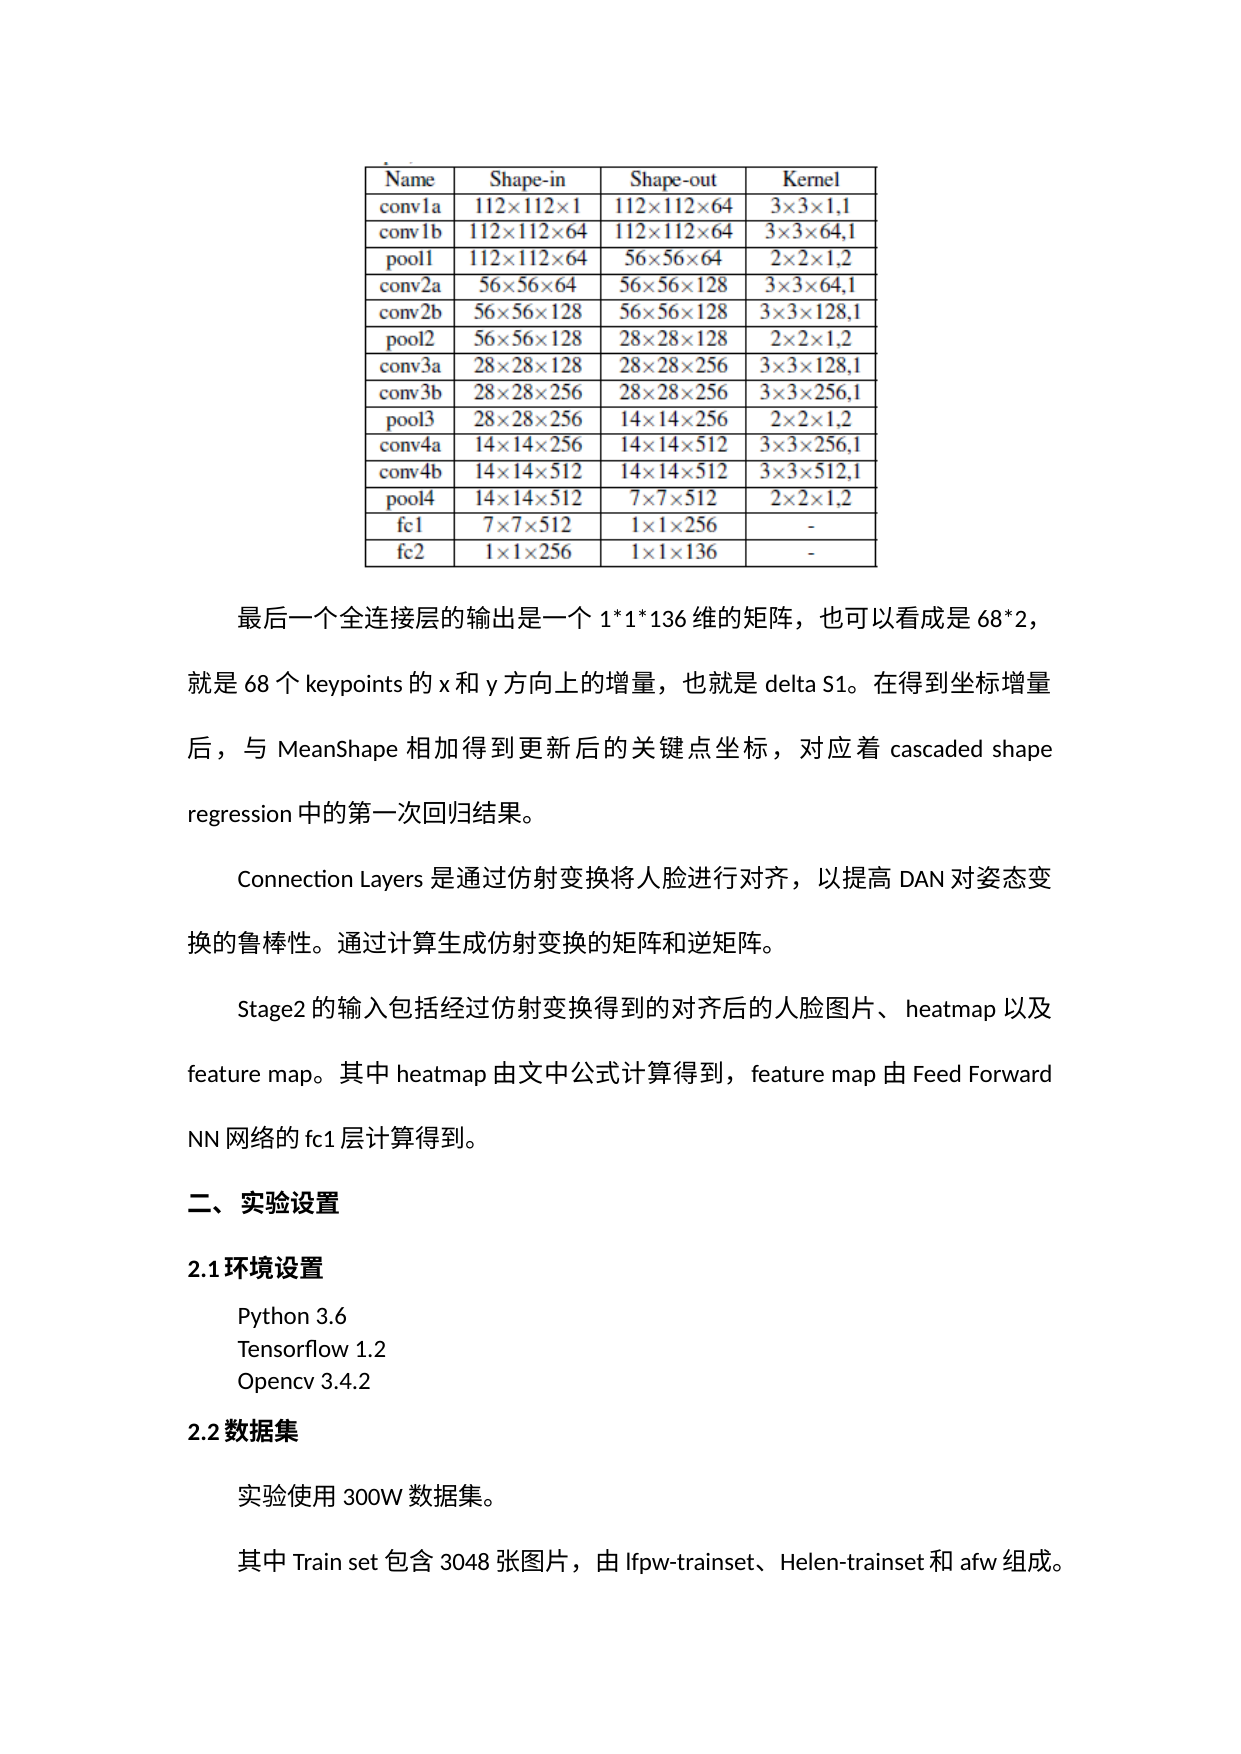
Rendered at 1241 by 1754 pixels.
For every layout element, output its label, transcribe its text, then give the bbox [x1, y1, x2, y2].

text Python 3.6 [187, 1299, 1053, 1332]
text 2.2数据集 [187, 1397, 1053, 1462]
text Tensorflow 1.2 [187, 1332, 1053, 1364]
picture [358, 162, 882, 576]
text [187, 1527, 1053, 1592]
text Stage2的输入包括经过仿射变换得到的对齐后的人脸图片、heatmap以及feature map。其中heatmap由文中公式计算得到，feature map由Feed Forward NN网络的fc1层计算得到。 [187, 974, 1053, 1169]
text 实验使用300W数据集。 [187, 1462, 1053, 1527]
text Opencv 3.4.2 [187, 1364, 1053, 1397]
list 实验设置 [187, 1169, 1053, 1234]
text 最后一个全连接层的输出是一个1*1*136维的矩阵，也可以看成是68*2，就是68个keypoints的x和y方向上的增量，也就是delta S1。在得到坐标增量后，与MeanShape相加得到更新后的关键点坐标，对应着cascaded shape regression中的第一次回归结果。 [187, 584, 1053, 844]
text Connection Layers 是通过仿射变换将人脸进行对齐，以提高DAN对姿态变换的鲁棒性。通过计算生成仿射变换的矩阵和逆矩阵。 [187, 844, 1053, 974]
text 2.1环境设置 [187, 1234, 1053, 1299]
